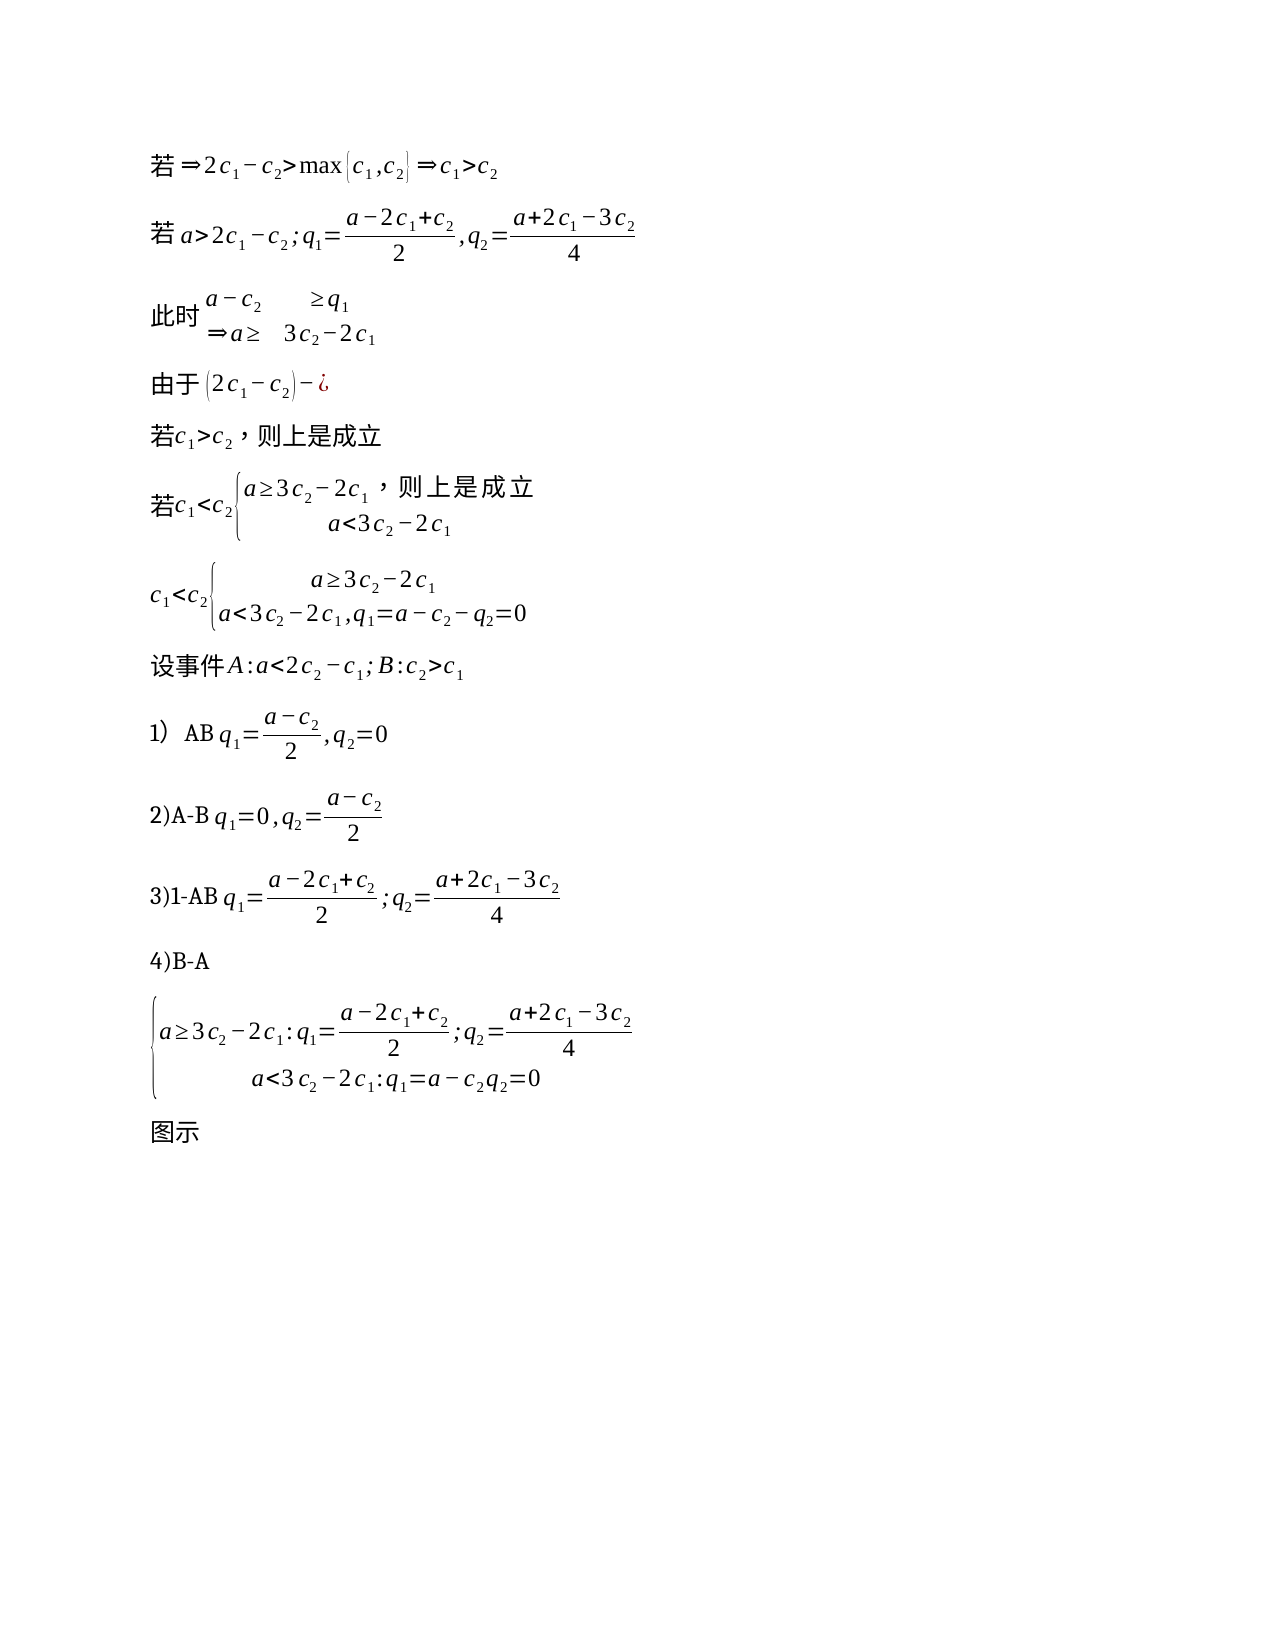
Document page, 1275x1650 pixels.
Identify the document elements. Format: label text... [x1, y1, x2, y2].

text 若，则上是成立 [150, 422, 1125, 453]
text 图示 [150, 1119, 1125, 1147]
text 由于 [150, 368, 1125, 403]
text 若 [150, 472, 1125, 543]
text 1）AB [150, 702, 1125, 765]
text 若 [150, 150, 1125, 184]
text 2)A-B [150, 784, 1125, 846]
text 设事件 [150, 652, 1125, 683]
text 3)1-AB [150, 865, 1125, 928]
text 若 [150, 203, 1125, 266]
text 此时 [150, 285, 1125, 349]
text 4)B-A [150, 947, 1125, 975]
